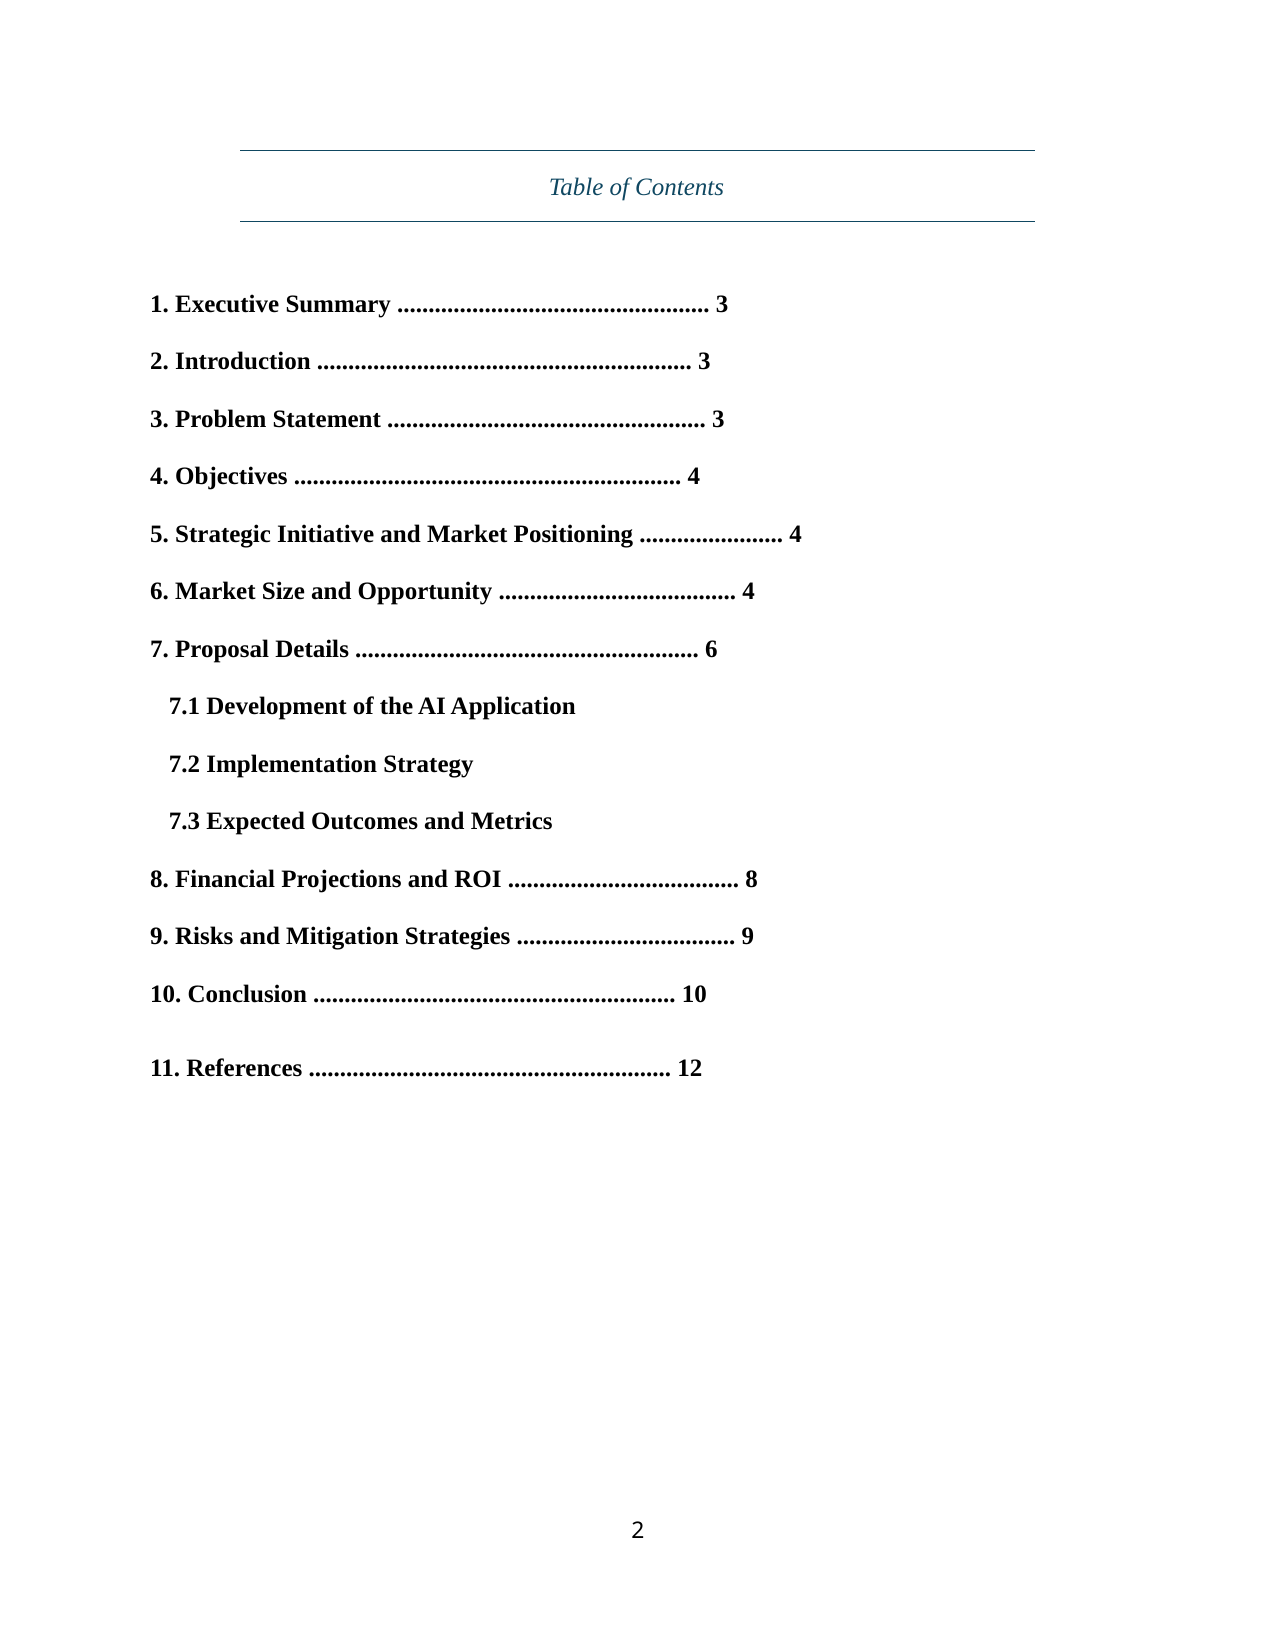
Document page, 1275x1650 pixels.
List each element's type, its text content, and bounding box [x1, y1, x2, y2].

text Table of Contents [240, 151, 1035, 221]
text 1. Executive Summary .................................................. 3 2. Introduction ............................................................ 3 3. Problem Statement ................................................... 3 4. Objectives .............................................................. 4 5. Strategic Initiative and Market Positioning ....................... 4 6. Market Size and Opportunity ...................................... 4 7. Proposal Details ....................................................... 6 7.1 Development of the AI Application 7.2 Implementation Strategy 7.3 Expected Outcomes and Metrics 8. Financial Projections and ROI ..................................... 8 9. Risks and Mitigation Strategies ................................... 9 10. Conclusion .......................................................... 10 [150, 289, 1125, 1007]
text 11. References .......................................................... 12 [150, 1053, 1125, 1082]
